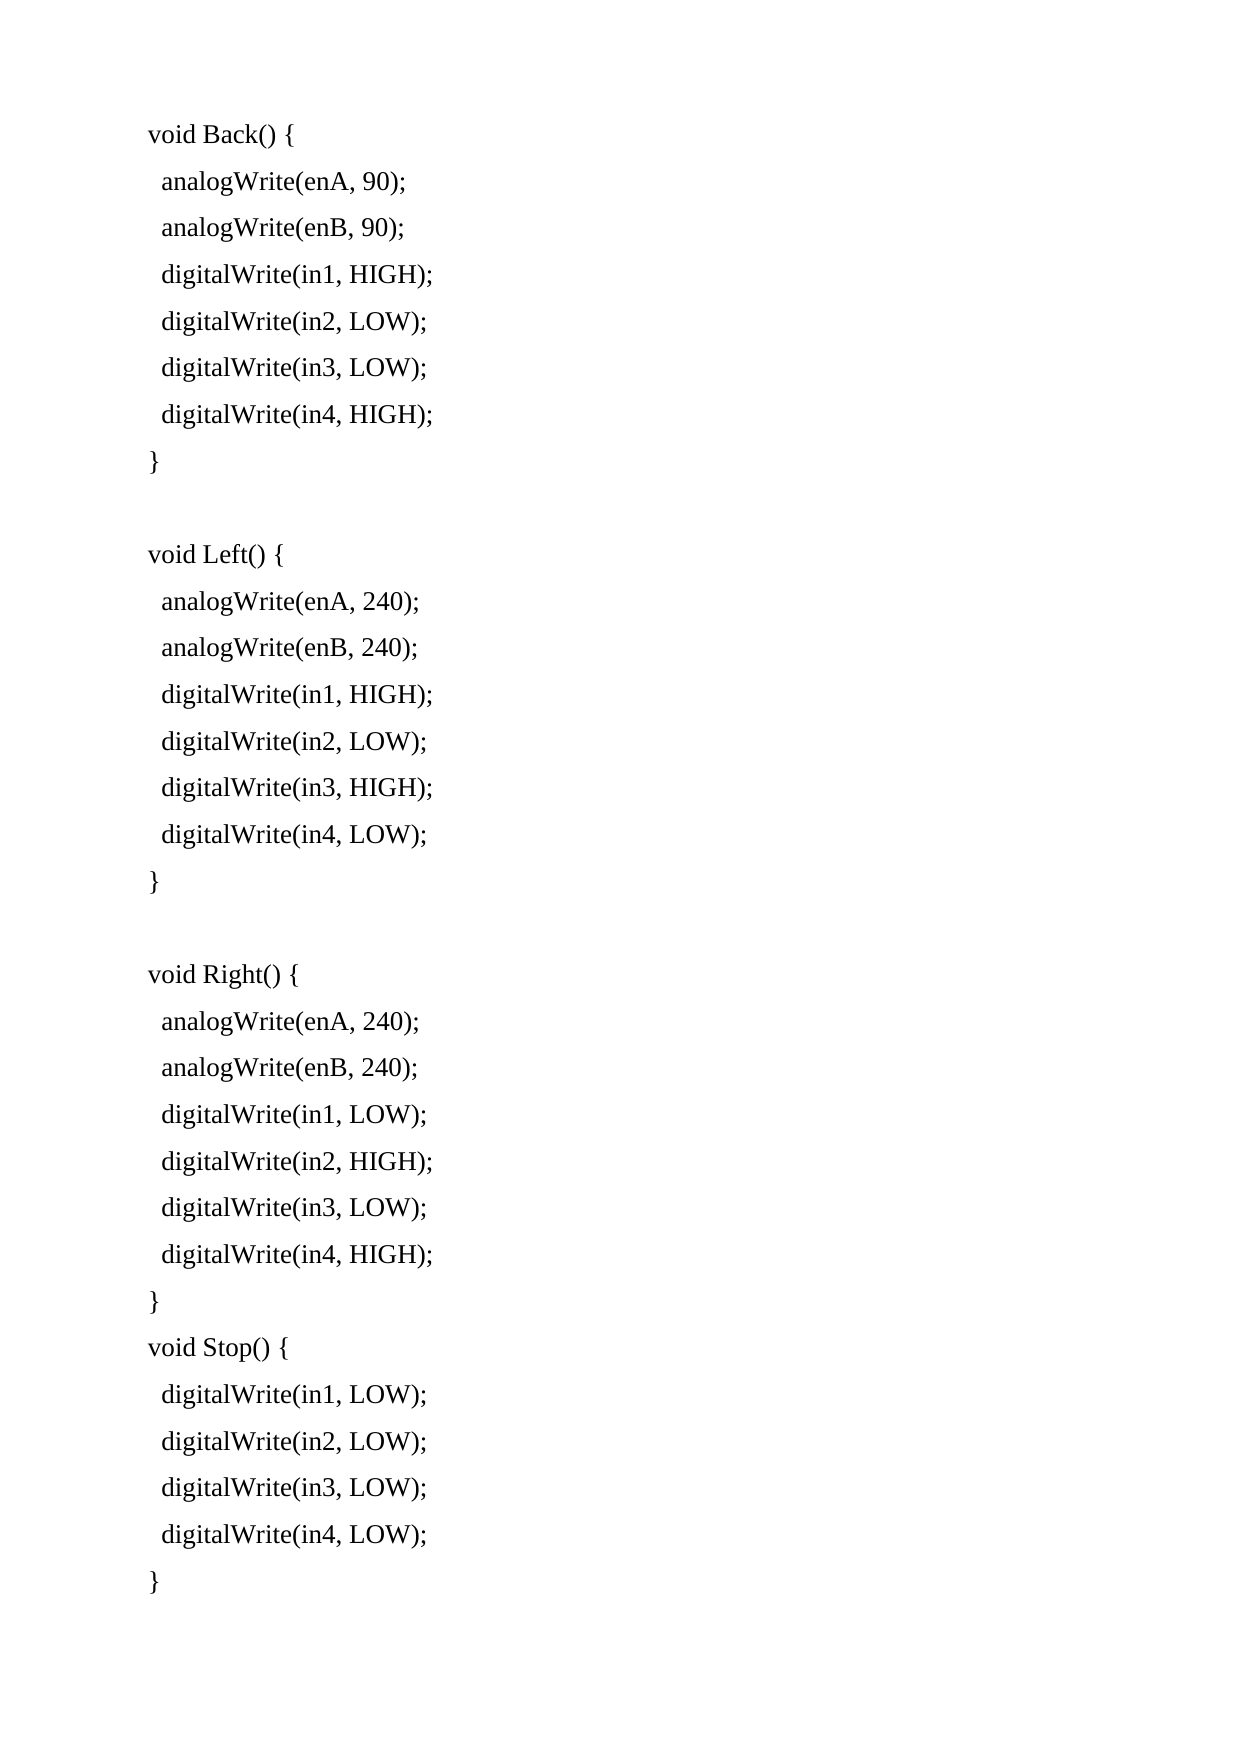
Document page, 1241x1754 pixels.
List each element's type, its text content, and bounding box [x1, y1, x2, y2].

text } [148, 865, 1152, 896]
text analogWrite(enA, 240); [148, 585, 1152, 616]
text digitalWrite(in3, HIGH); [148, 771, 1152, 803]
text digitalWrite(in3, LOW); [148, 1191, 1152, 1223]
text void Stop() { [148, 1331, 1152, 1363]
text digitalWrite(in4, HIGH); [148, 1238, 1152, 1269]
text void Right() { [148, 958, 1152, 989]
text analogWrite(enB, 90); [148, 211, 1152, 243]
text digitalWrite(in4, LOW); [148, 1518, 1152, 1549]
text digitalWrite(in1, HIGH); [148, 678, 1152, 709]
text analogWrite(enA, 90); [148, 165, 1152, 196]
text digitalWrite(in3, LOW); [148, 351, 1152, 383]
text analogWrite(enB, 240); [148, 631, 1152, 663]
text digitalWrite(in1, LOW); [148, 1098, 1152, 1129]
text digitalWrite(in4, HIGH); [148, 398, 1152, 429]
text } [148, 1565, 1152, 1596]
text void Back() { [148, 118, 1152, 149]
text digitalWrite(in2, HIGH); [148, 1145, 1152, 1176]
text digitalWrite(in3, LOW); [148, 1471, 1152, 1503]
text void Left() { [148, 538, 1152, 569]
text digitalWrite(in2, LOW); [148, 725, 1152, 756]
text analogWrite(enB, 240); [148, 1051, 1152, 1083]
text digitalWrite(in2, LOW); [148, 1425, 1152, 1456]
text digitalWrite(in1, LOW); [148, 1378, 1152, 1409]
text digitalWrite(in4, LOW); [148, 818, 1152, 849]
text digitalWrite(in1, HIGH); [148, 258, 1152, 289]
text digitalWrite(in2, LOW); [148, 305, 1152, 336]
text } [148, 445, 1152, 476]
text } [148, 1285, 1152, 1316]
text analogWrite(enA, 240); [148, 1005, 1152, 1036]
